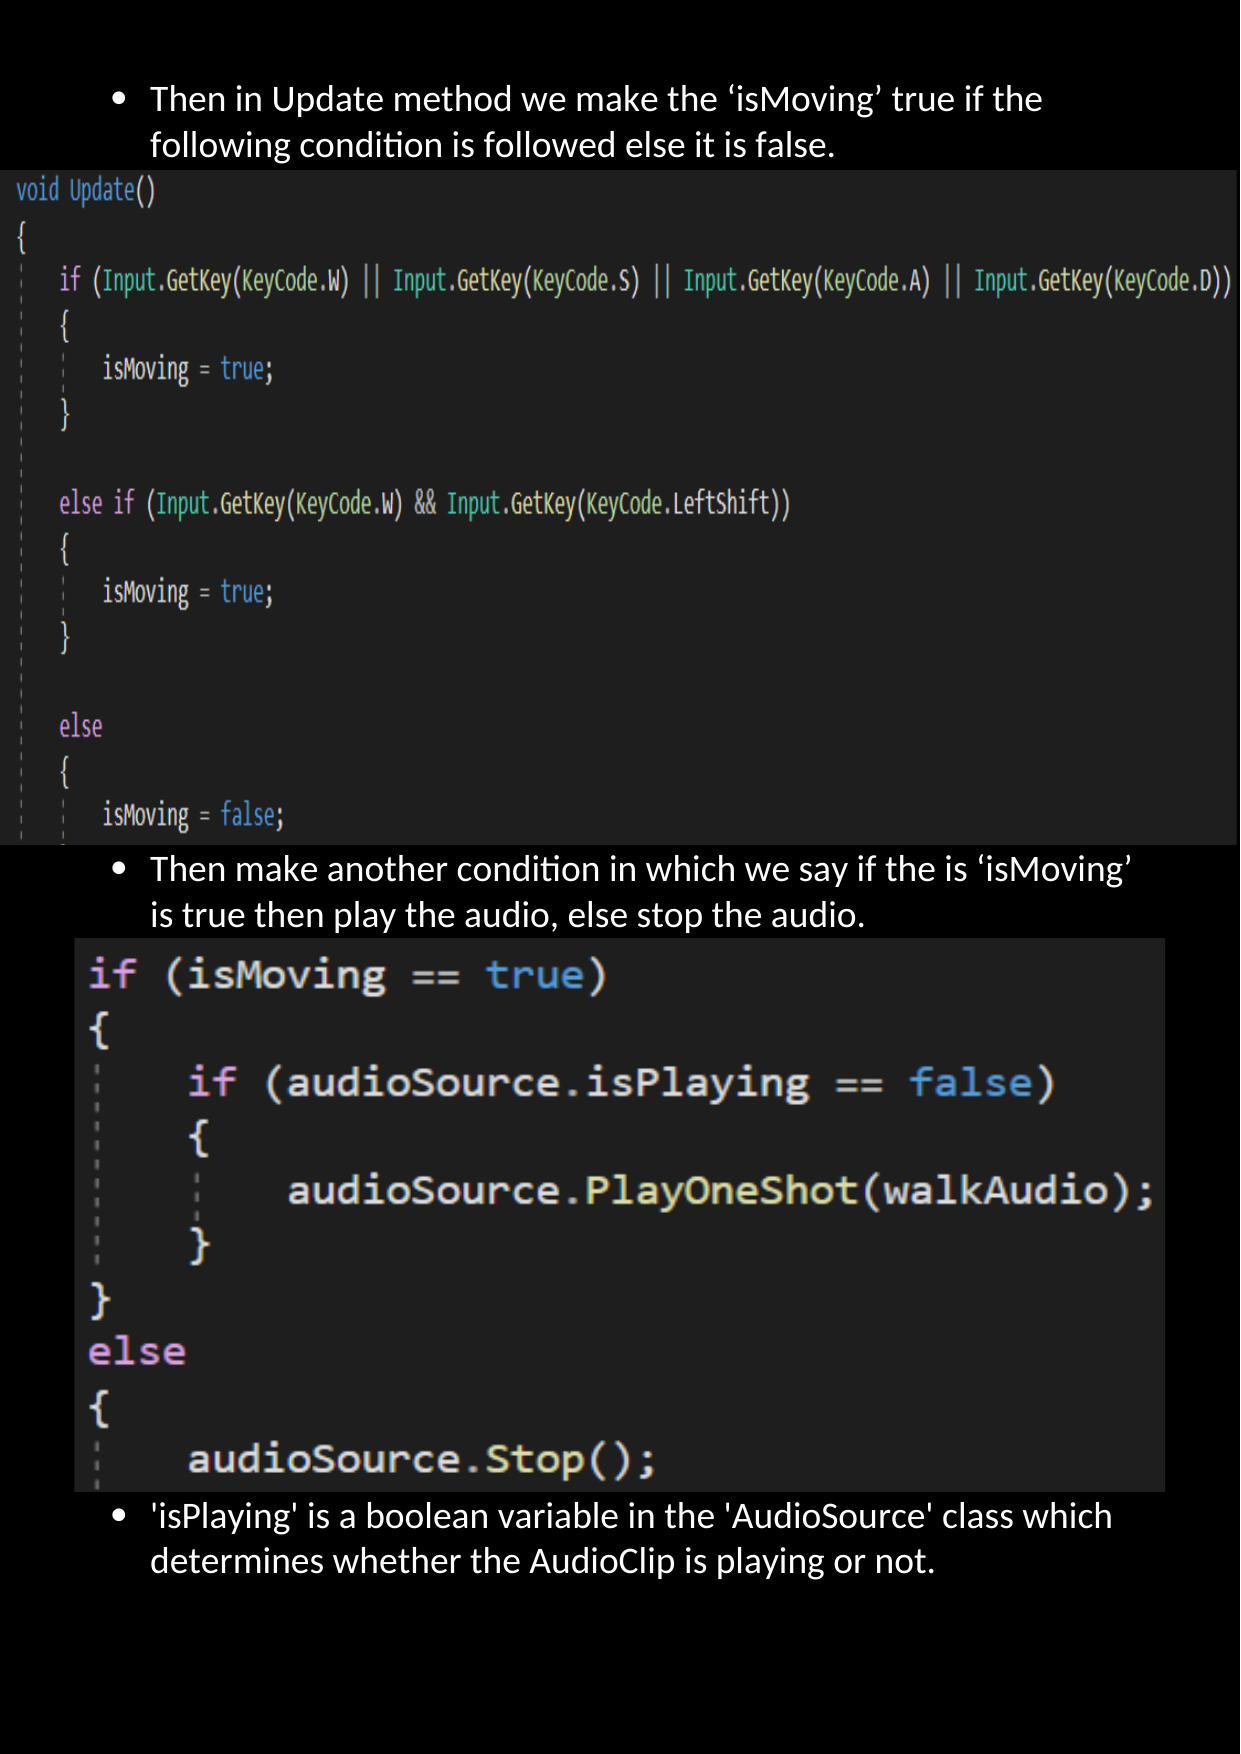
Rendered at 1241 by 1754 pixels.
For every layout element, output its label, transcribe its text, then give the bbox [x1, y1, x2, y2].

list 'isPlaying' is a boolean variable in the 'AudioSource' class which determines whether the AudioClip is playing or not. [112, 1492, 1165, 1583]
list Then in Update method we make the ‘isMoving’ true if the following condition is followed else it is false. [112, 75, 1165, 167]
list Then make another condition in which we say if the is ‘isMoving’ is true then play the audio, else stop the audio. [112, 845, 1165, 936]
picture [74, 938, 1166, 1492]
picture [0, 170, 1237, 845]
